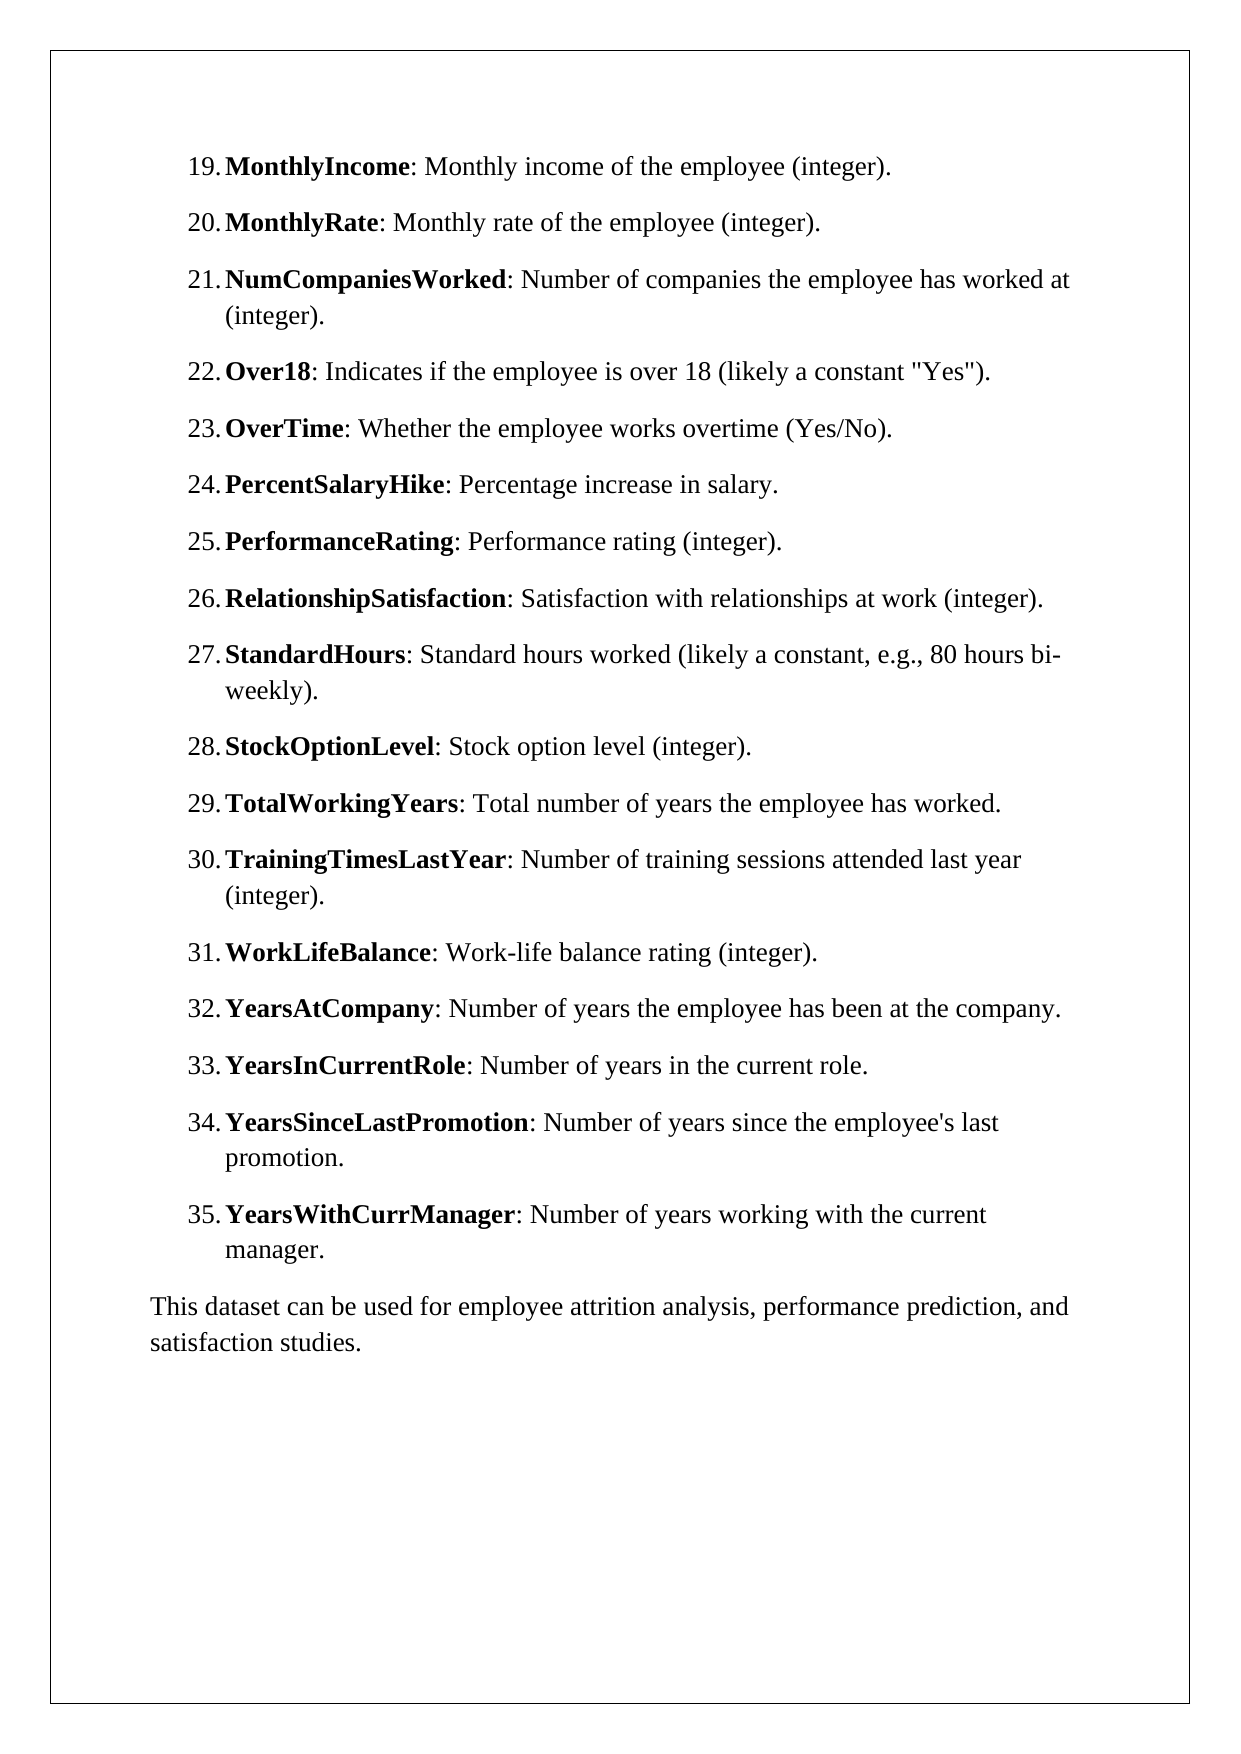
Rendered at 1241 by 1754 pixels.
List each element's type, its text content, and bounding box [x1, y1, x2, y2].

list PerformanceRating: Performance rating (integer). [187, 525, 1090, 556]
list TrainingTimesLastYear: Number of training sessions attended last year (integer). [187, 844, 1090, 911]
list RelationshipSatisfaction: Satisfaction with relationships at work (integer). [187, 582, 1090, 613]
list MonthlyRate: Monthly rate of the employee (integer). [187, 207, 1090, 238]
list TotalWorkingYears: Total number of years the employee has worked. [187, 787, 1090, 818]
list OverTime: Whether the employee works overtime (Yes/No). [187, 412, 1090, 443]
list YearsSinceLastPromotion: Number of years since the employee's last promotion. [187, 1106, 1090, 1172]
list WorkLifeBalance: Work-life balance rating (integer). [187, 936, 1090, 967]
list YearsAtCompany: Number of years the employee has been at the company. [187, 992, 1090, 1024]
list MonthlyIncome: Monthly income of the employee (integer). [187, 150, 1090, 181]
list YearsInCurrentRole: Number of years in the current role. [187, 1049, 1090, 1080]
list YearsWithCurrManager: Number of years working with the current manager. [187, 1198, 1090, 1265]
list Over18: Indicates if the employee is over 18 (likely a constant "Yes"). [187, 355, 1090, 387]
list StockOptionLevel: Stock option level (integer). [187, 731, 1090, 762]
list PercentSalaryHike: Percentage increase in salary. [187, 468, 1090, 500]
text This dataset can be used for employee attrition analysis, performance prediction, and satisfaction studies. [150, 1290, 1090, 1357]
list NumCompaniesWorked: Number of companies the employee has worked at (integer). [187, 263, 1090, 330]
list StandardHours: Standard hours worked (likely a constant, e.g., 80 hours bi-weekly). [187, 638, 1090, 705]
